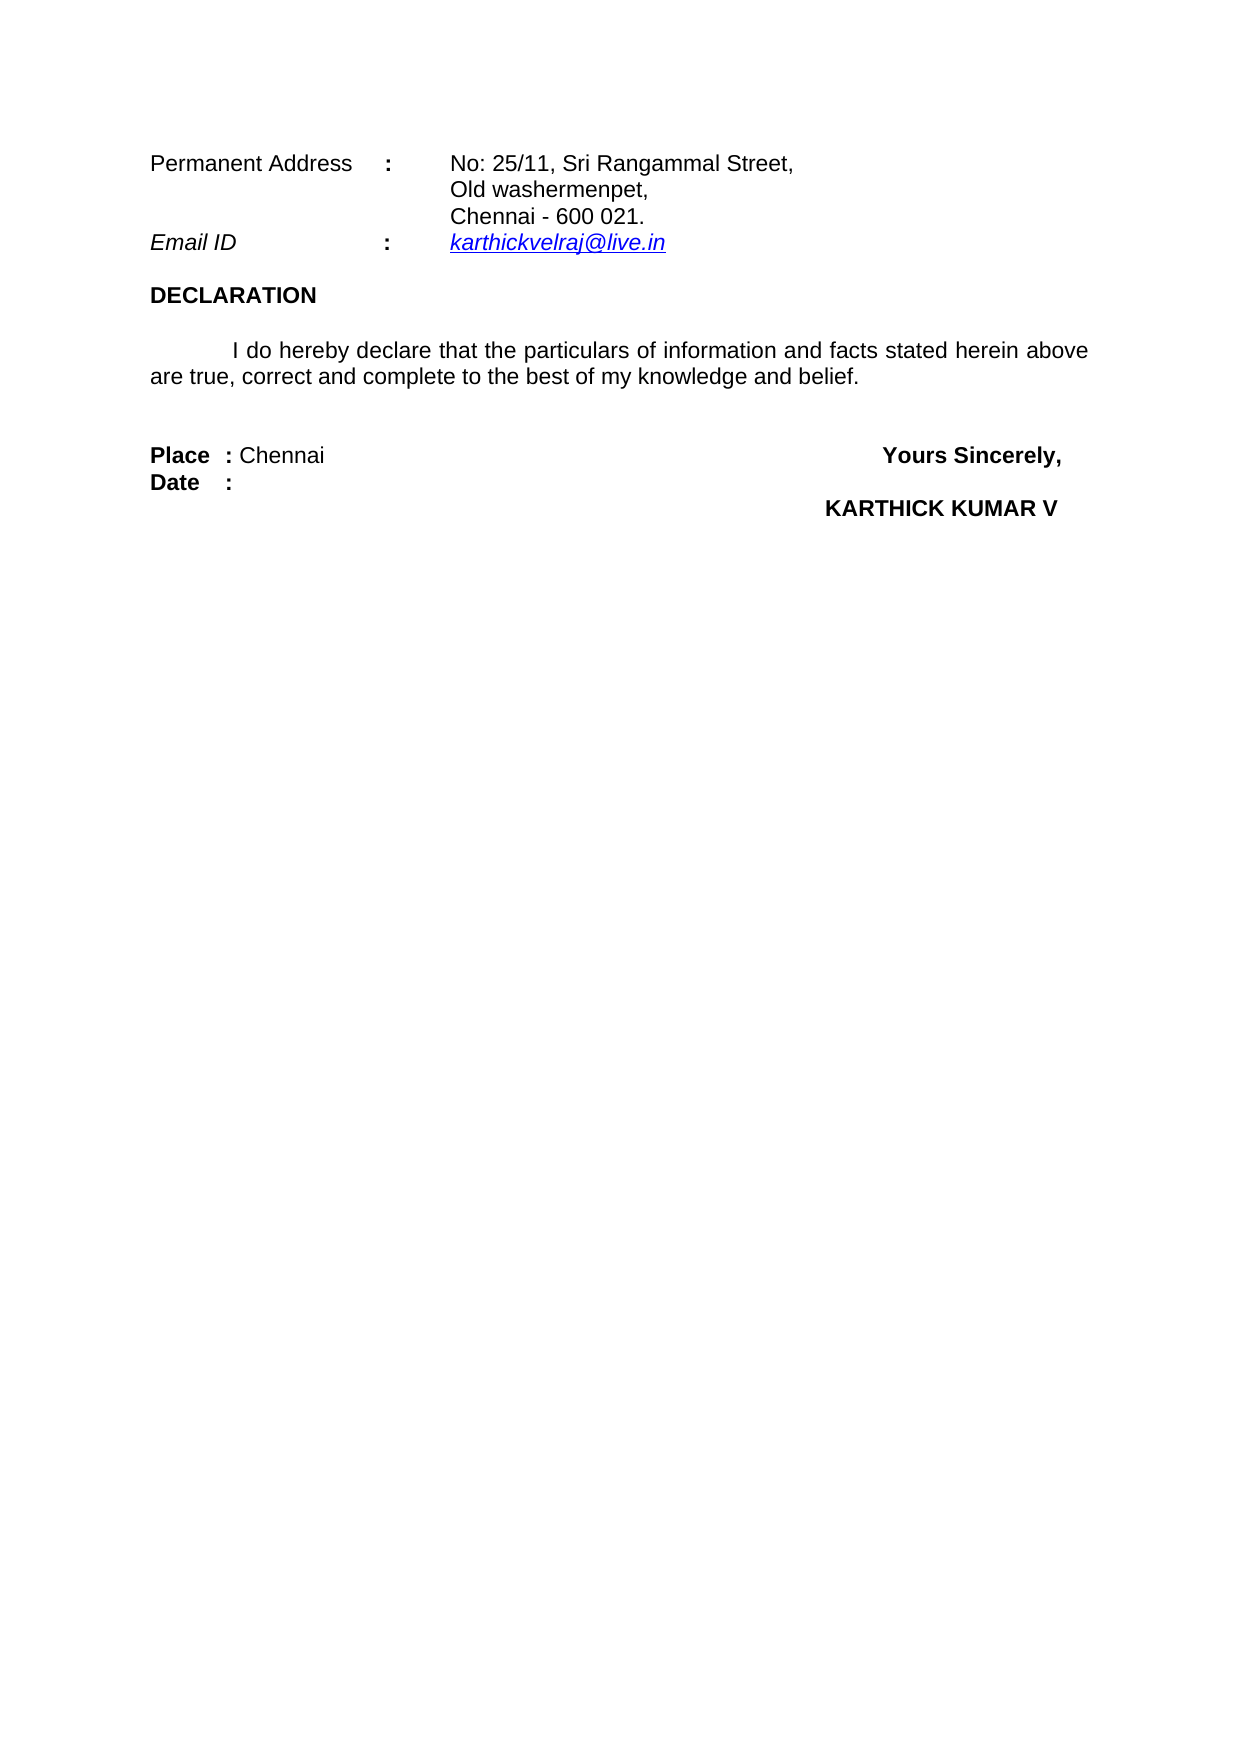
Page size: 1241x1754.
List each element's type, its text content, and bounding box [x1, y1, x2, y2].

text Date : [150, 469, 1090, 495]
text Email ID : karthickvelraj@live.in [150, 229, 1090, 255]
text Old washermenpet, [225, 176, 1090, 203]
text DECLARATION [150, 282, 1090, 308]
text Place : Chennai Yours Sincerely, [150, 442, 1090, 469]
text Permanent Address : No: 25/11, Sri Rangammal Street, [150, 150, 1090, 176]
text Chennai - 600 021. [150, 203, 1090, 229]
text KARTHICK KUMAR V [750, 495, 1090, 521]
text I do hereby declare that the particulars of information and facts stated herein above are true, correct and complete to the best of my knowledge and belief. [150, 337, 1090, 389]
